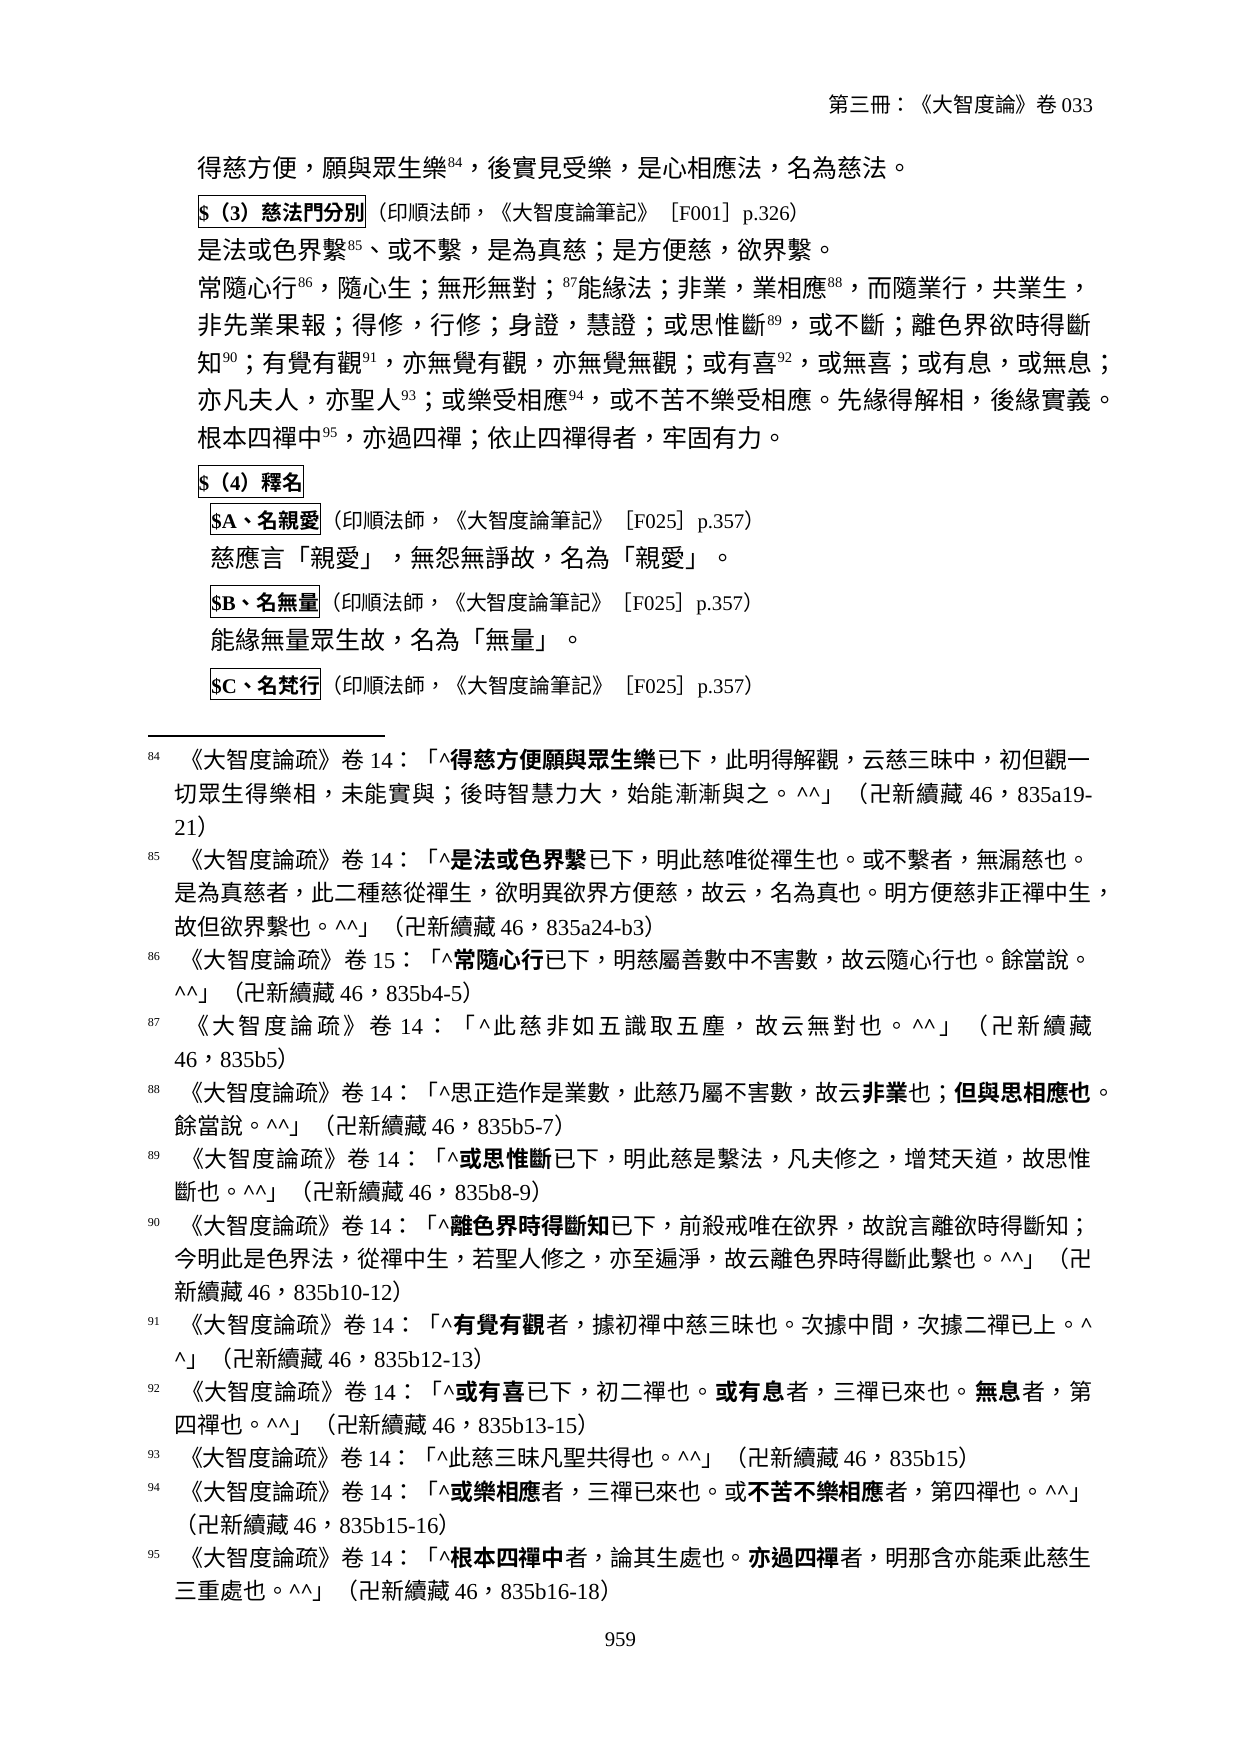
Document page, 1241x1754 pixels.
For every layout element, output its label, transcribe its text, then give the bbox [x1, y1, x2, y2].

text $B、名無量（印順法師，《大智度論筆記》［F025］p.357） [210, 583, 1092, 620]
text 能緣無量眾生故，名為「無量」。 [210, 620, 1092, 658]
text 是法或色界繫、或不繫，是為真慈；是方便慈，欲界繫。 [198, 230, 1092, 268]
text 慈應言「親愛」，無怨無諍故，名為「親愛」。 [210, 538, 1092, 575]
text $（4）釋名 [198, 463, 1092, 500]
text 得慈方便，願與眾生樂，後實見受樂，是心相應法，名為慈法。 [198, 148, 1092, 185]
text $A、名親愛（印順法師，《大智度論筆記》［F025］p.357） [210, 500, 1092, 538]
text $C、名梵行（印順法師，《大智度論筆記》［F025］p.357） [210, 665, 1092, 703]
text $（3）慈法門分別（印順法師，《大智度論筆記》［F001］p.326） [198, 193, 1092, 230]
text 常隨心行，隨心生；無形無對；能緣法；非業，業相應，而隨業行，共業生，非先業果報；得修，行修；身證，慧證；或思惟斷，或不斷；離色界欲時得斷知；有覺有觀，亦無覺有觀，亦無覺無觀；或有喜，或無喜；或有息，或無息；亦凡夫人，亦聖人；或樂受相應，或不苦不樂受相應。先緣得解相，後緣實義。根本四禪中，亦過四禪；依止四禪得者，牢固有力。 [198, 268, 1092, 455]
